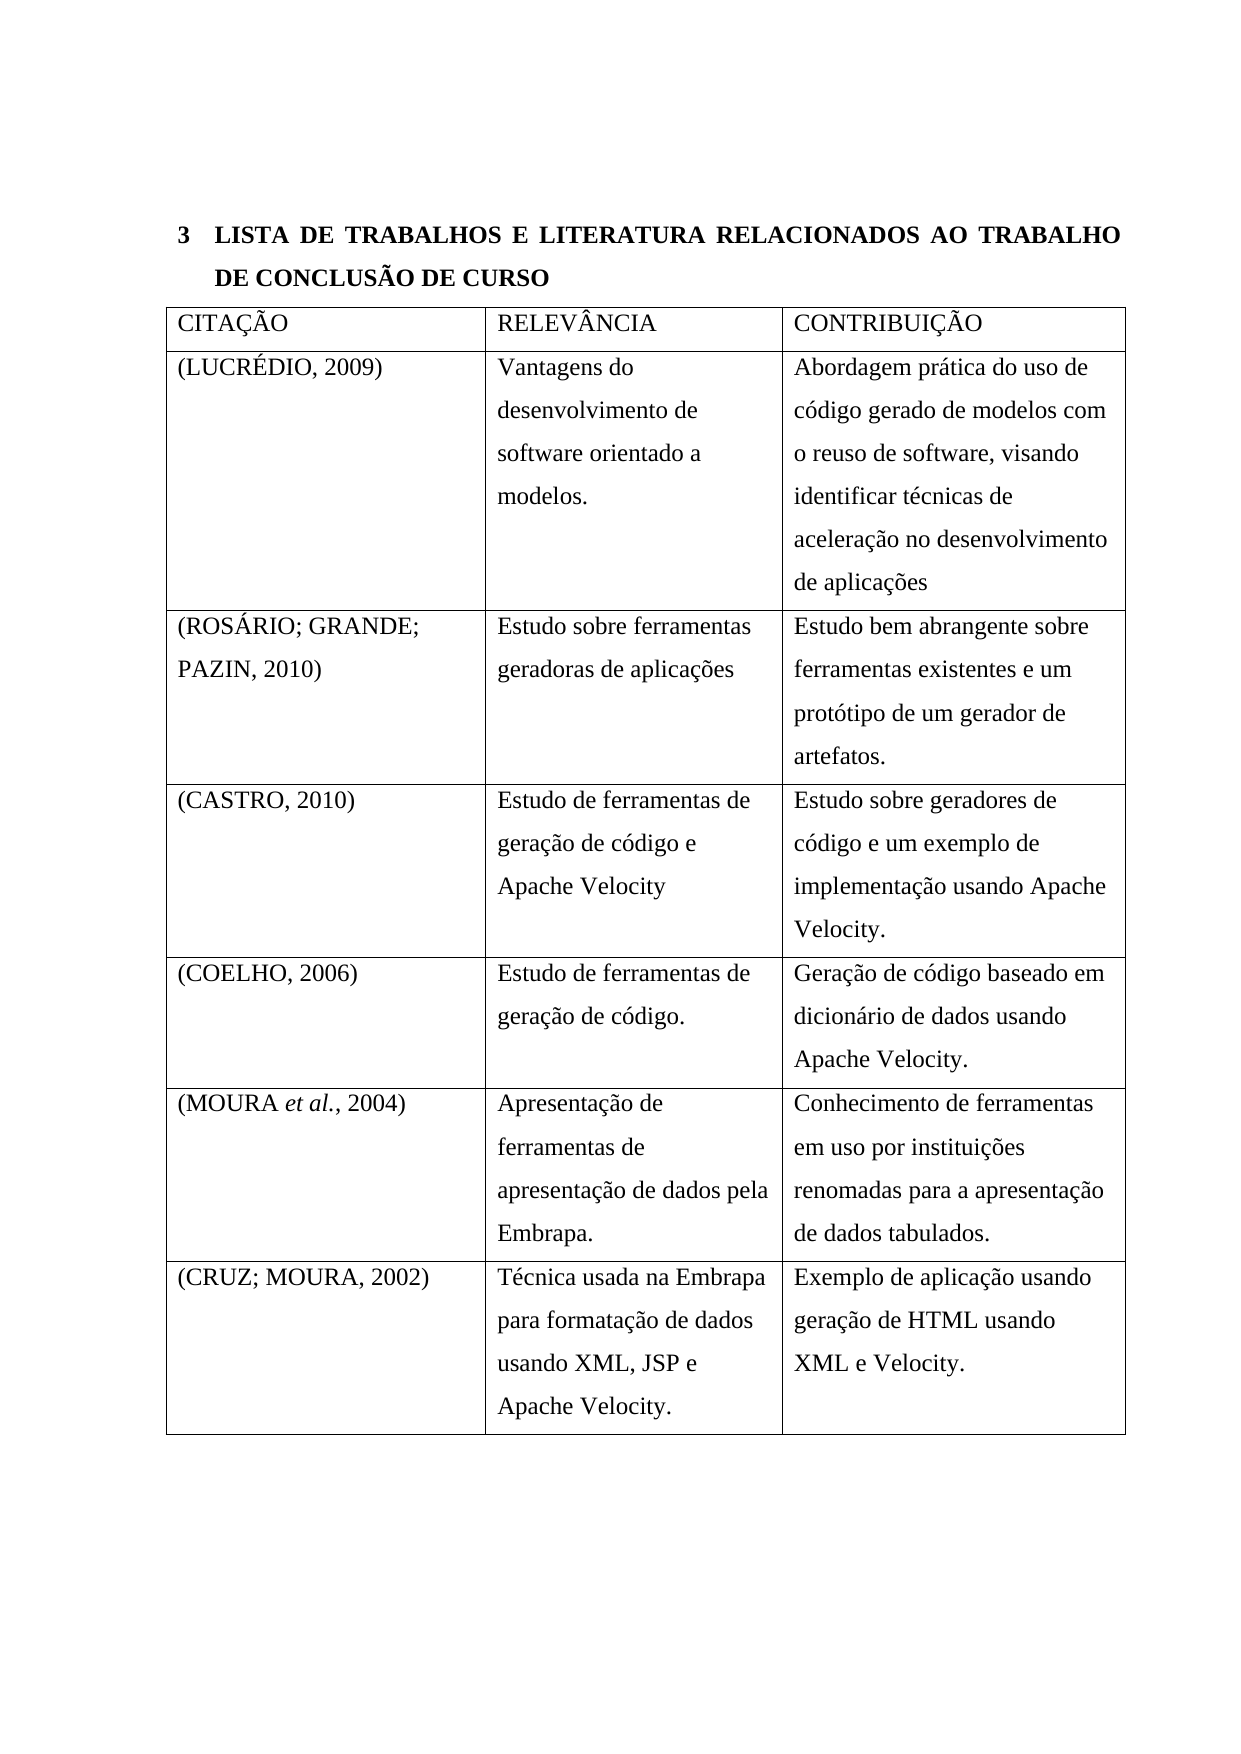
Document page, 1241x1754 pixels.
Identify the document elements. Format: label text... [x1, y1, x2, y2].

table_cell Abordagem prática do uso de código gerado de modelos com o reuso de software, visando identificar técnicas de aceleração no desenvolvimento de aplicações [783, 352, 1125, 610]
table_cell (LUCRÉDIO, 2009) [167, 352, 485, 610]
table_cell Estudo bem abrangente sobre ferramentas existentes e um protótipo de um gerador de artefatos. [783, 611, 1125, 784]
table_cell Conhecimento de ferramentas em uso por instituições renomadas para a apresentação de dados tabulados. [783, 1089, 1125, 1261]
table_cell (MOURA et al., 2004) [167, 1089, 485, 1261]
table_header RELEVÂNCIA [486, 308, 782, 351]
table_cell (COELHO, 2006) [167, 958, 485, 1087]
table_cell (CASTRO, 2010) [167, 785, 485, 957]
table_cell Estudo de ferramentas de geração de código e Apache Velocity [486, 785, 782, 957]
table_cell Apresentação de ferramentas de apresentação de dados pela Embrapa. [486, 1089, 782, 1261]
table_cell Vantagens do desenvolvimento de software orientado a modelos. [486, 352, 782, 610]
table_cell Estudo sobre geradores de código e um exemplo de implementação usando Apache Velocity. [783, 785, 1125, 957]
table_cell Estudo sobre ferramentas geradoras de aplicações [486, 611, 782, 784]
subtitle LISTA DE TRABALHOS E LITERATURA RELACIONADOS AO TRABALHO DE CONCLUSÃO DE CURSO [177, 220, 1122, 292]
table_cell (CRUZ; MOURA, 2002) [167, 1262, 485, 1434]
table_cell Estudo de ferramentas de geração de código. [486, 958, 782, 1087]
table_cell Exemplo de aplicação usando geração de HTML usando XML e Velocity. [783, 1262, 1125, 1434]
table_header CONTRIBUIÇÃO [783, 308, 1125, 351]
table_cell (ROSÁRIO; GRANDE; PAZIN, 2010) [167, 611, 485, 784]
table_cell Técnica usada na Embrapa para formatação de dados usando XML, JSP e Apache Velocity. [486, 1262, 782, 1434]
table_cell Geração de código baseado em dicionário de dados usando Apache Velocity. [783, 958, 1125, 1087]
table_header CITAÇÃO [167, 308, 485, 351]
